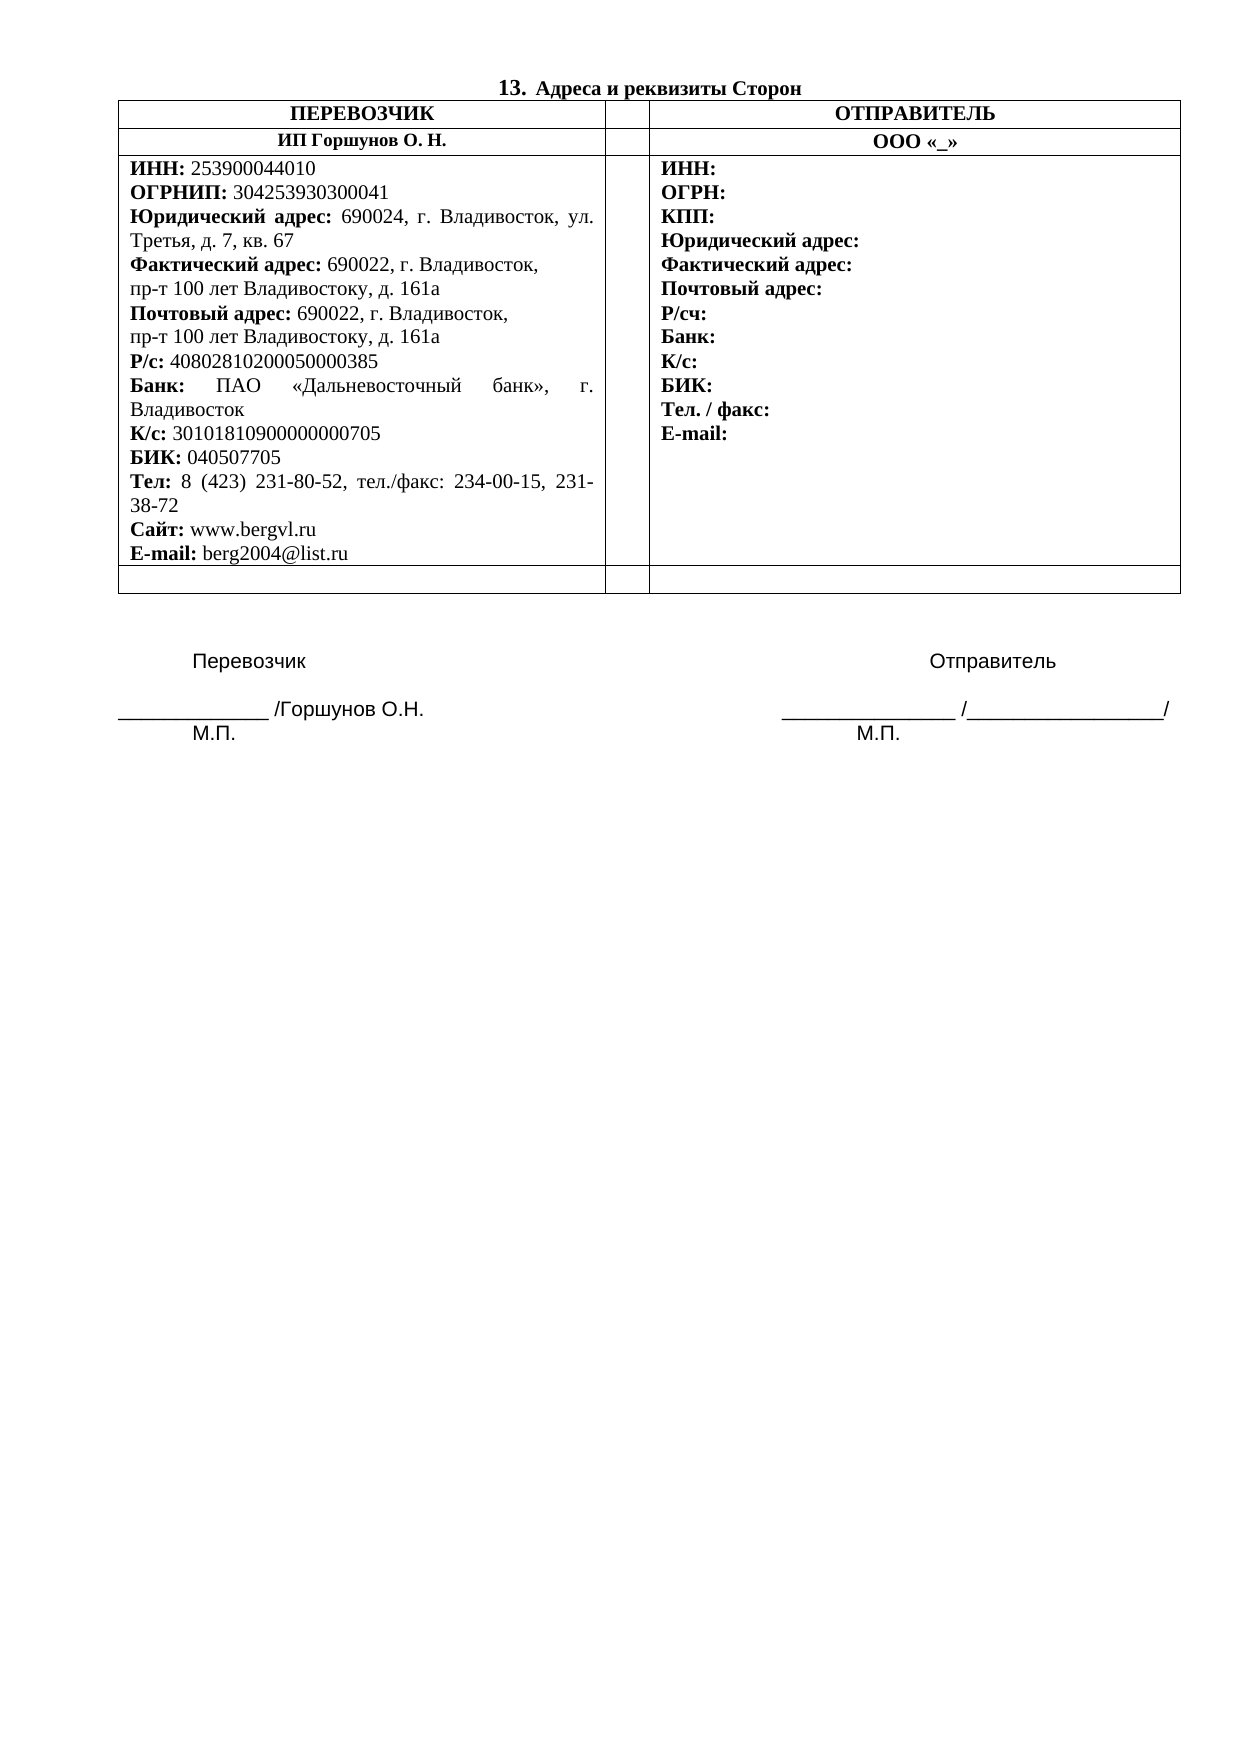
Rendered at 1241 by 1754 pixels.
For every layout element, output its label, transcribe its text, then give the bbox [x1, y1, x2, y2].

table_cell [650, 566, 1180, 592]
text _____________ /Горшунов О.Н. _______________ /_________________/ [118, 697, 1181, 721]
list Адреса и реквизиты Сторон [118, 74, 1181, 100]
table_cell ИНН: 253900044010 ОГРНИП: 304253930300041 Юридический адрес: 690024, г. Владивосток, ул. Третья, д. 7, кв. 67 Фактический адрес: 690022, г. Владивосток, пр-т 100 лет Владивостоку, д. 161а Почтовый адрес: 690022, г. Владивосток, пр-т 100 лет Владивостоку, д. 161а Р/с: 40802810200050000385 Банк: ПАО «Дальневосточный банк», г. Владивосток К/с: 30101810900000000705 БИК: 040507705 Тел: 8 (423) 231-80-52, тел./факс: 234-00-15, 231-38-72 Сайт: www.bergvl.ru E-mail: berg2004@list.ru [119, 156, 605, 565]
table_cell [119, 566, 605, 592]
table_cell ИП Горшунов О. Н. [119, 129, 605, 155]
table_header [606, 101, 649, 128]
table_header ОТПРАВИТЕЛЬ [650, 101, 1180, 128]
table_cell [606, 156, 649, 565]
table_cell [606, 566, 649, 592]
table_header ПЕРЕВОЗЧИК [119, 101, 605, 128]
text М.П. М.П. [118, 721, 1181, 744]
table_cell [606, 129, 649, 155]
table_cell ООО «_» [650, 129, 1180, 155]
text Перевозчик Отправитель [118, 649, 1181, 673]
table_cell ИНН: ОГРН: КПП: Юридический адрес: Фактический адрес: Почтовый адрес: Р/сч: Банк: К/с: БИК: Тел. / факс: E-mail: [650, 156, 1180, 565]
